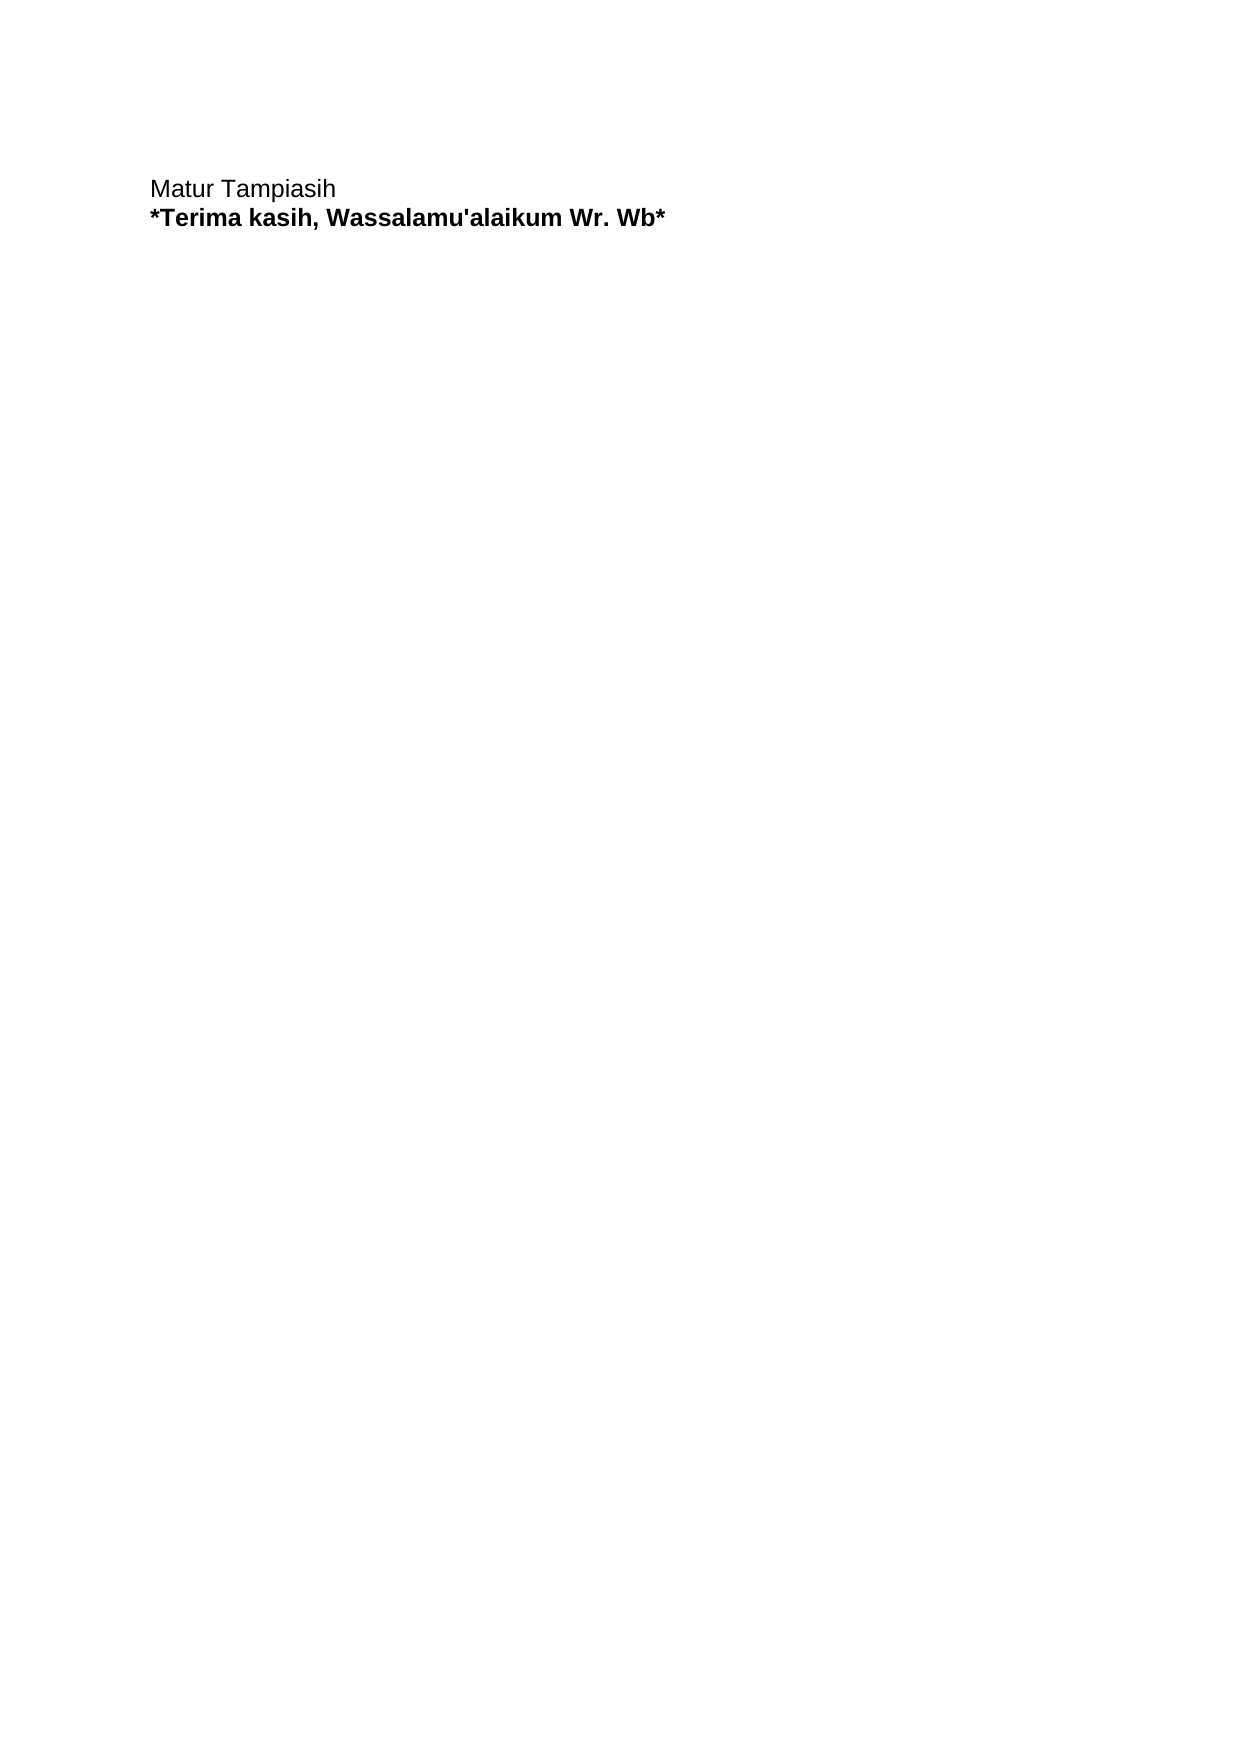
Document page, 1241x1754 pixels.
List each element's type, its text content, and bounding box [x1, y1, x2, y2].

text Matur Tampiasih [150, 174, 1090, 203]
text *Terima kasih, Wassalamu'alaikum Wr. Wb* [150, 203, 1090, 231]
